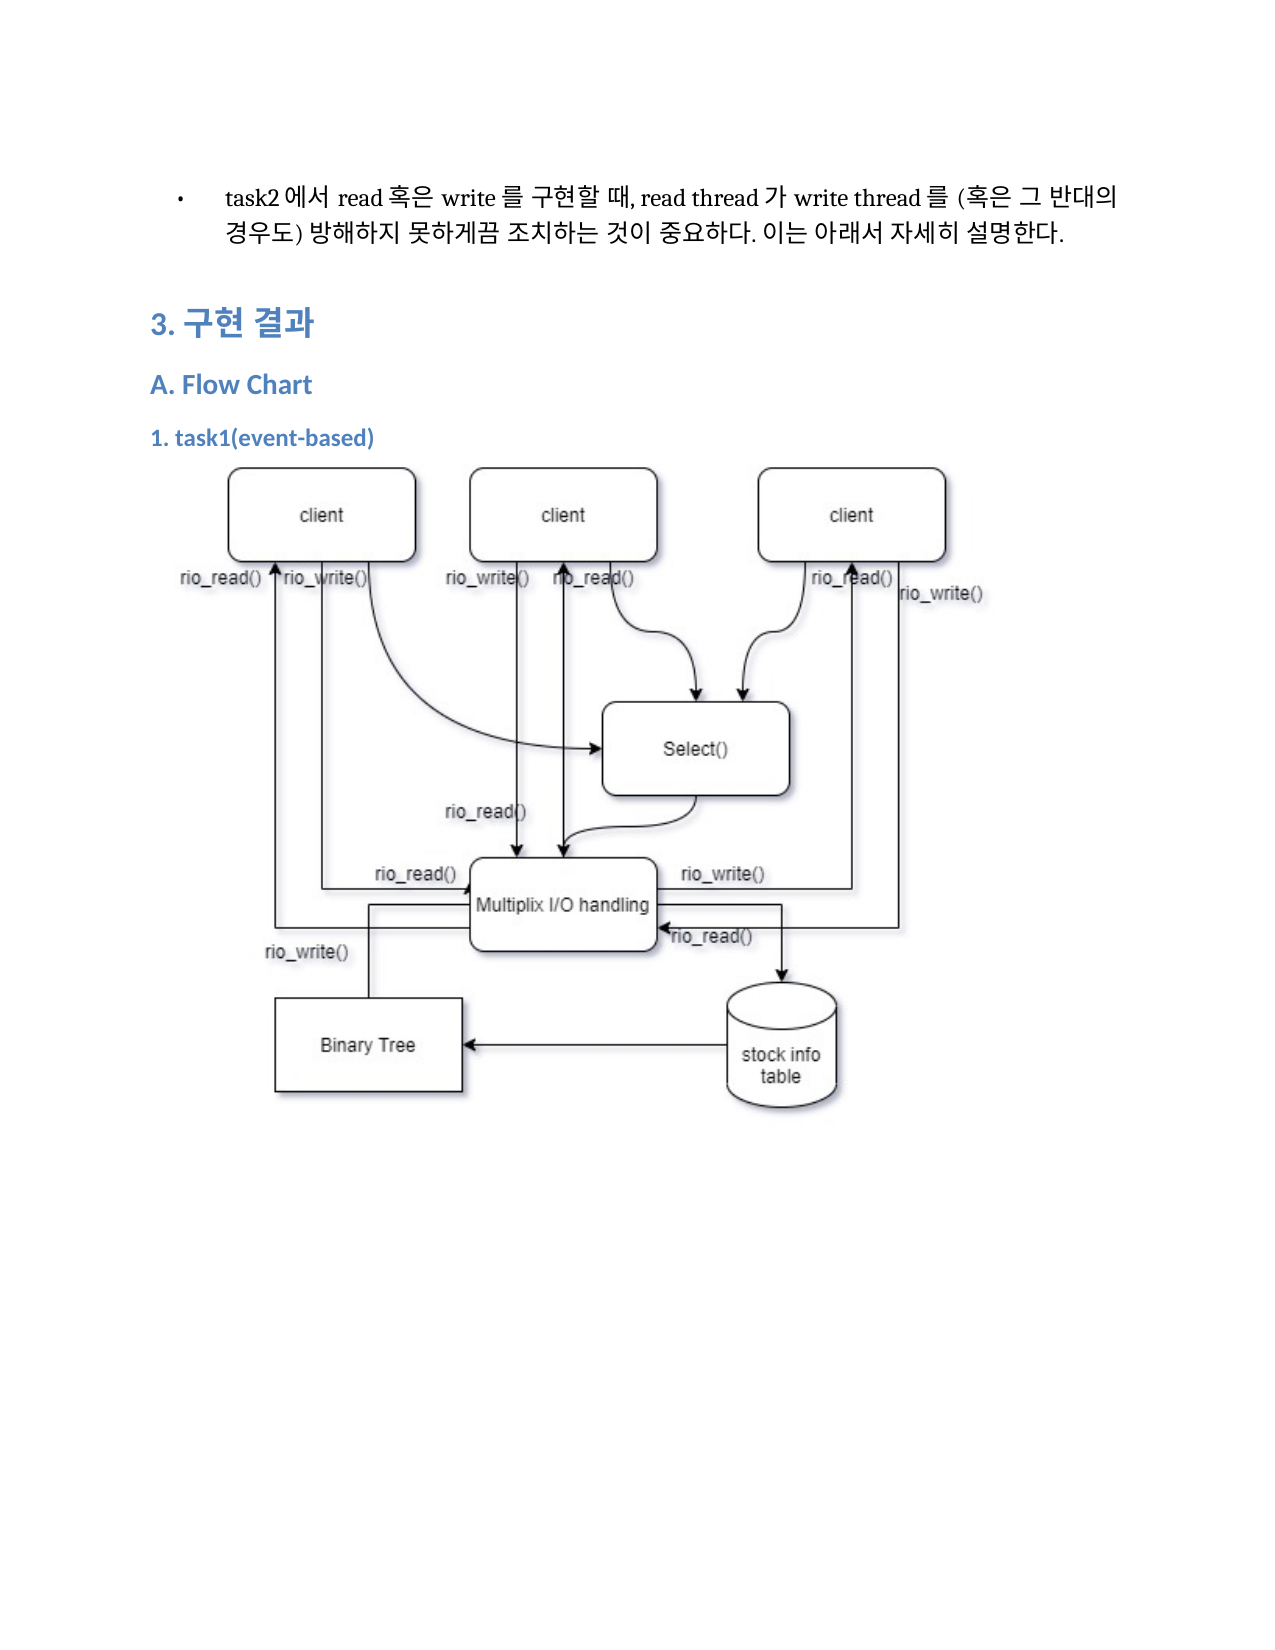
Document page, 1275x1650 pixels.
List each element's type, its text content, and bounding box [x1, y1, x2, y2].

picture [150, 452, 1025, 1141]
subtitle 3. 구현 결과 [150, 300, 1125, 345]
subtitle 1. task1(event-based) [150, 422, 1125, 453]
list task2에서 read 혹은 write를 구현할 때, read thread가 write thread를 (혹은 그 반대의 경우도) 방해하지 못하게끔 조치하는 것이 중요하다. 이는 아래서 자세히 설명한다. [175, 177, 1125, 250]
subtitle A. Flow Chart [150, 366, 1125, 402]
